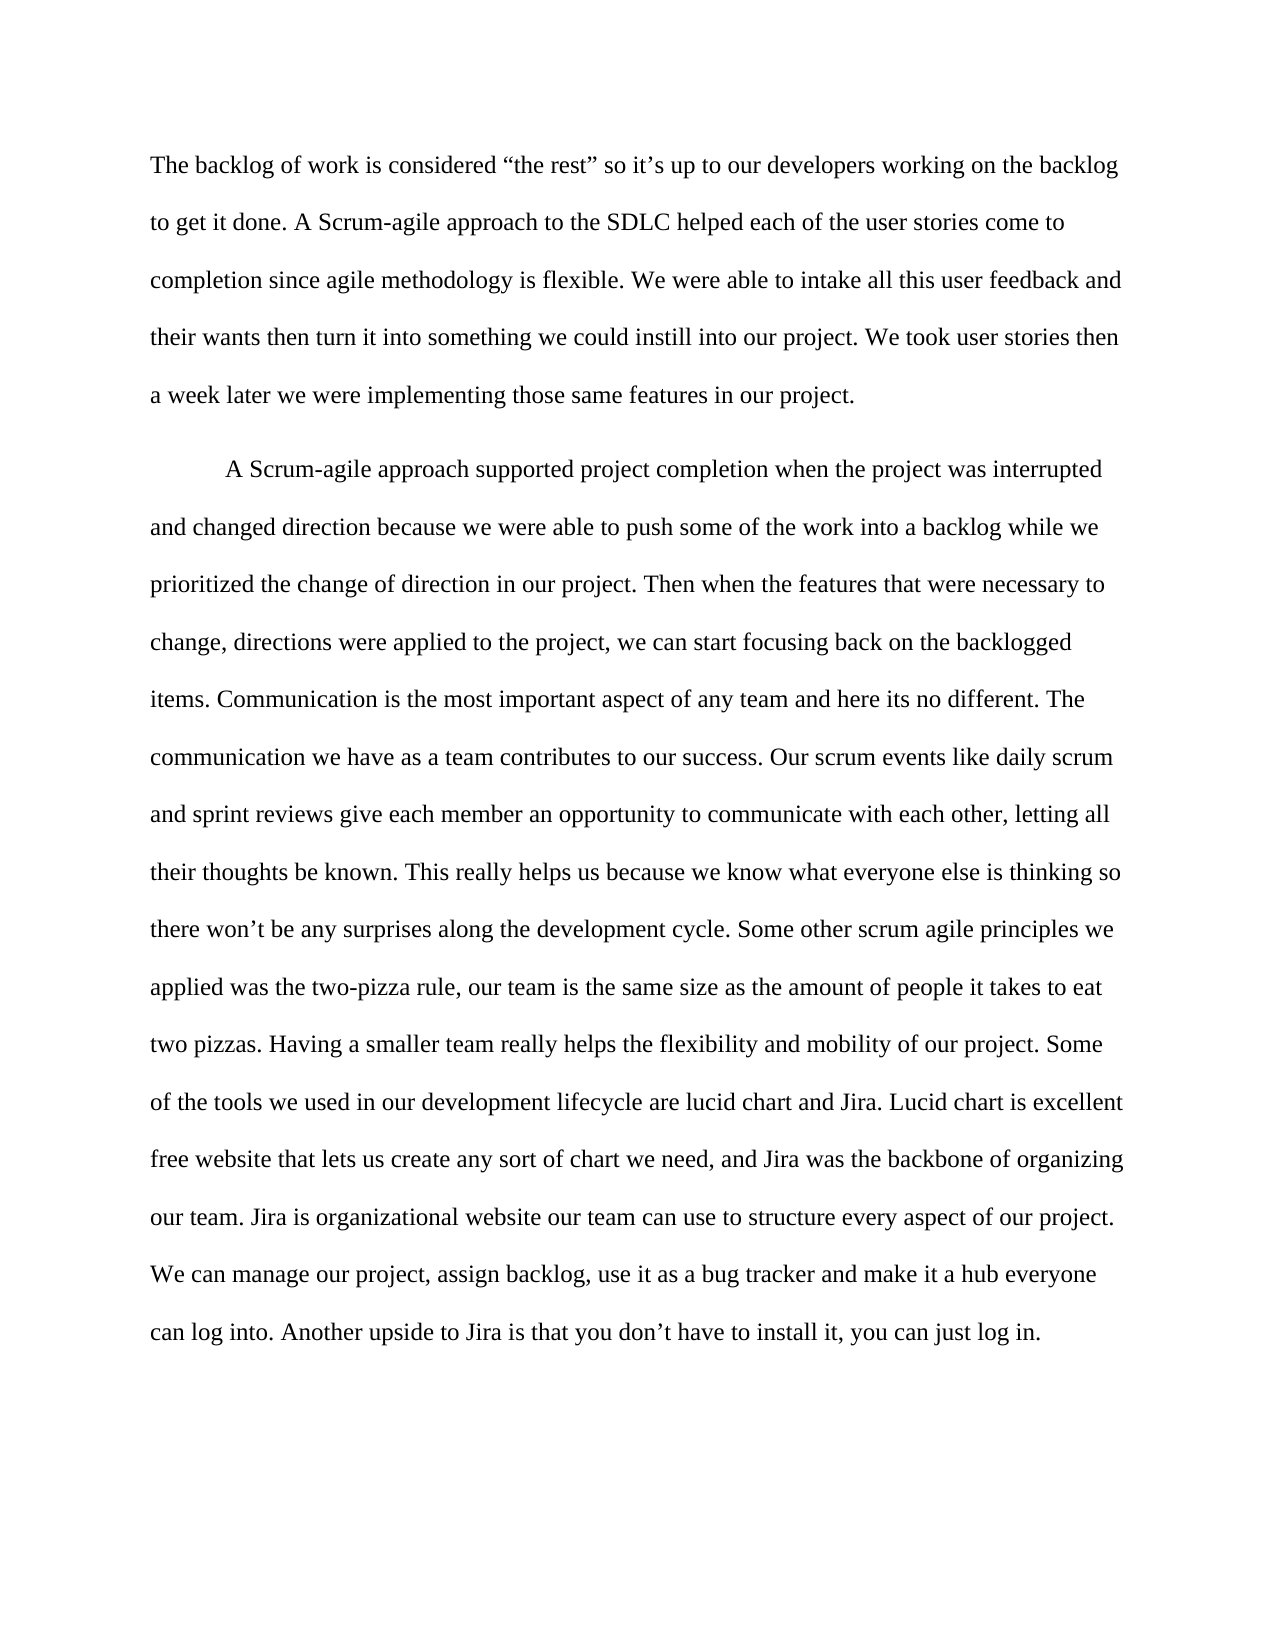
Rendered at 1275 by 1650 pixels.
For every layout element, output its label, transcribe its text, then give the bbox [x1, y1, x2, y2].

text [150, 150, 1125, 409]
text A Scrum-agile approach supported project completion when the project was interrupted and changed direction because we were able to push some of the work into a backlog while we prioritized the change of direction in our project. Then when the features that were necessary to change, directions were applied to the project, we can start focusing back on the backlogged items. Communication is the most important aspect of any team and here its no different. The communication we have as a team contributes to our success. Our scrum events like daily scrum and sprint reviews give each member an opportunity to communicate with each other, letting all their thoughts be known. This really helps us because we know what everyone else is thinking so there won’t be any surprises along the development cycle. Some other scrum agile principles we applied was the two-pizza rule, our team is the same size as the amount of people it takes to eat two pizzas. Having a smaller team really helps the flexibility and mobility of our project. Some of the tools we used in our development lifecycle are lucid chart and Jira. Lucid chart is excellent free website that lets us create any sort of chart we need, and Jira was the backbone of organizing our team. Jira is organizational website our team can use to structure every aspect of our project. We can manage our project, assign backlog, use it as a bug tracker and make it a hub everyone can log into. Another upside to Jira is that you don’t have to install it, you can just log in. [150, 454, 1125, 1345]
